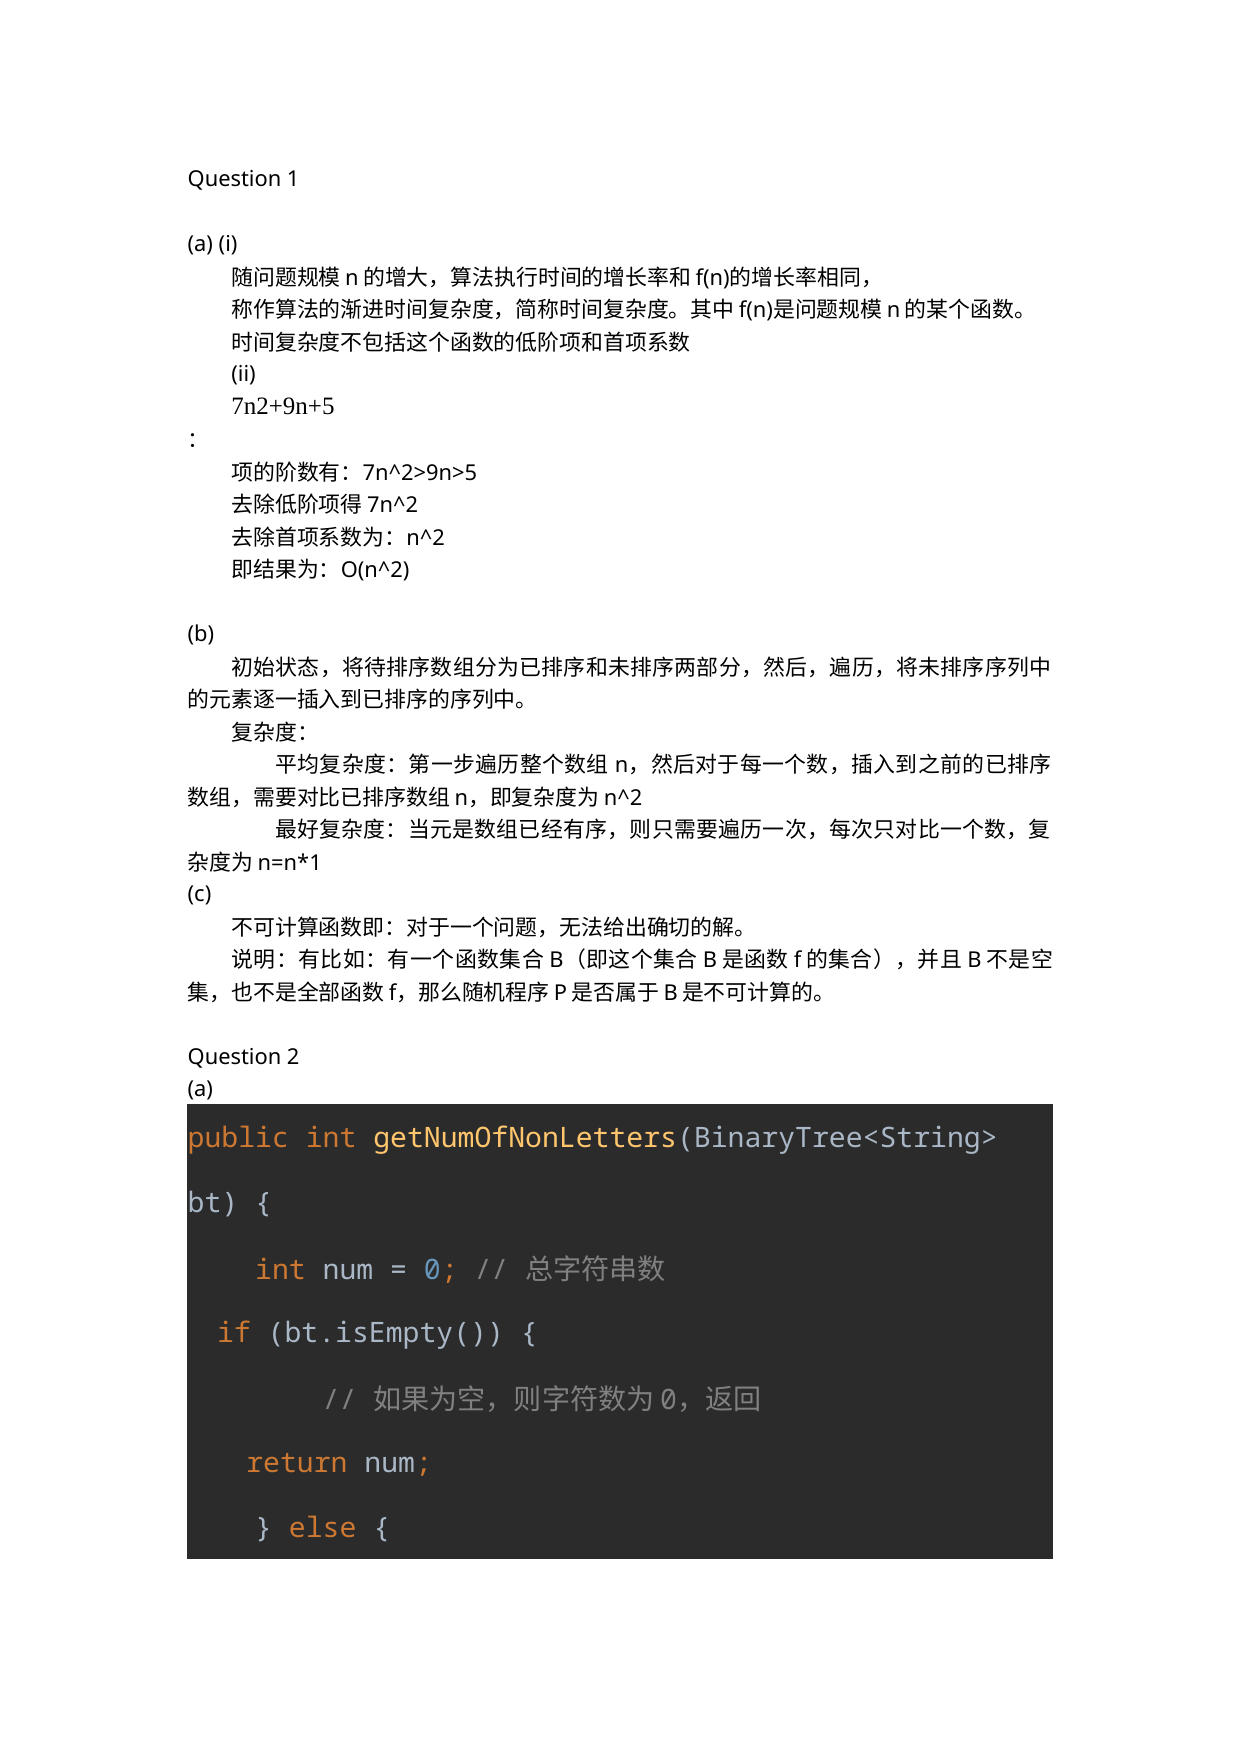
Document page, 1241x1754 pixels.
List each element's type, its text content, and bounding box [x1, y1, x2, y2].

text 初始状态，将待排序数组分为已排序和未排序两部分，然后，遍历，将未排序序列中的元素逐一插入到已排序的序列中。 [187, 649, 1053, 714]
text 随问题规模n的增大，算法执行时间的增长率和f(n)的增长率相同， [187, 259, 1053, 292]
text 说明：有比如：有一个函数集合B（即这个集合B是函数f的集合），并且B不是空集，也不是全部函数f，那么随机程序P是否属于B是不可计算的。 [187, 942, 1053, 1007]
text (a) (i) [187, 227, 1053, 259]
text 即结果为：O(n^2) [187, 552, 1053, 584]
text 时间复杂度不包括这个函数的低阶项和首项系数 [187, 324, 1053, 357]
text 去除首项系数为：n^2 [187, 519, 1053, 552]
text (c) [187, 877, 1053, 909]
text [187, 1104, 1053, 1559]
text 项的阶数有：7n^2>9n>5 [187, 454, 1053, 487]
text 7n2+9n+5 [187, 389, 1053, 422]
text Question 1 [187, 162, 1053, 194]
text 复杂度： [187, 714, 1053, 747]
text Question 2 [187, 1039, 1053, 1072]
text ： [187, 422, 1053, 454]
text (b) [187, 617, 1053, 649]
text (ii) [187, 357, 1053, 389]
text 不可计算函数即：对于一个问题，无法给出确切的解。 [187, 909, 1053, 942]
text 平均复杂度：第一步遍历整个数组n，然后对于每一个数，插入到之前的已排序数组，需要对比已排序数组n，即复杂度为n^2 [187, 747, 1053, 812]
text 去除低阶项得7n^2 [187, 487, 1053, 519]
text 最好复杂度：当元是数组已经有序，则只需要遍历一次，每次只对比一个数，复杂度为n=n*1 [187, 812, 1053, 877]
text 称作算法的渐进时间复杂度，简称时间复杂度。其中f(n)是问题规模n的某个函数。 [187, 292, 1053, 324]
text (a) [187, 1072, 1053, 1104]
